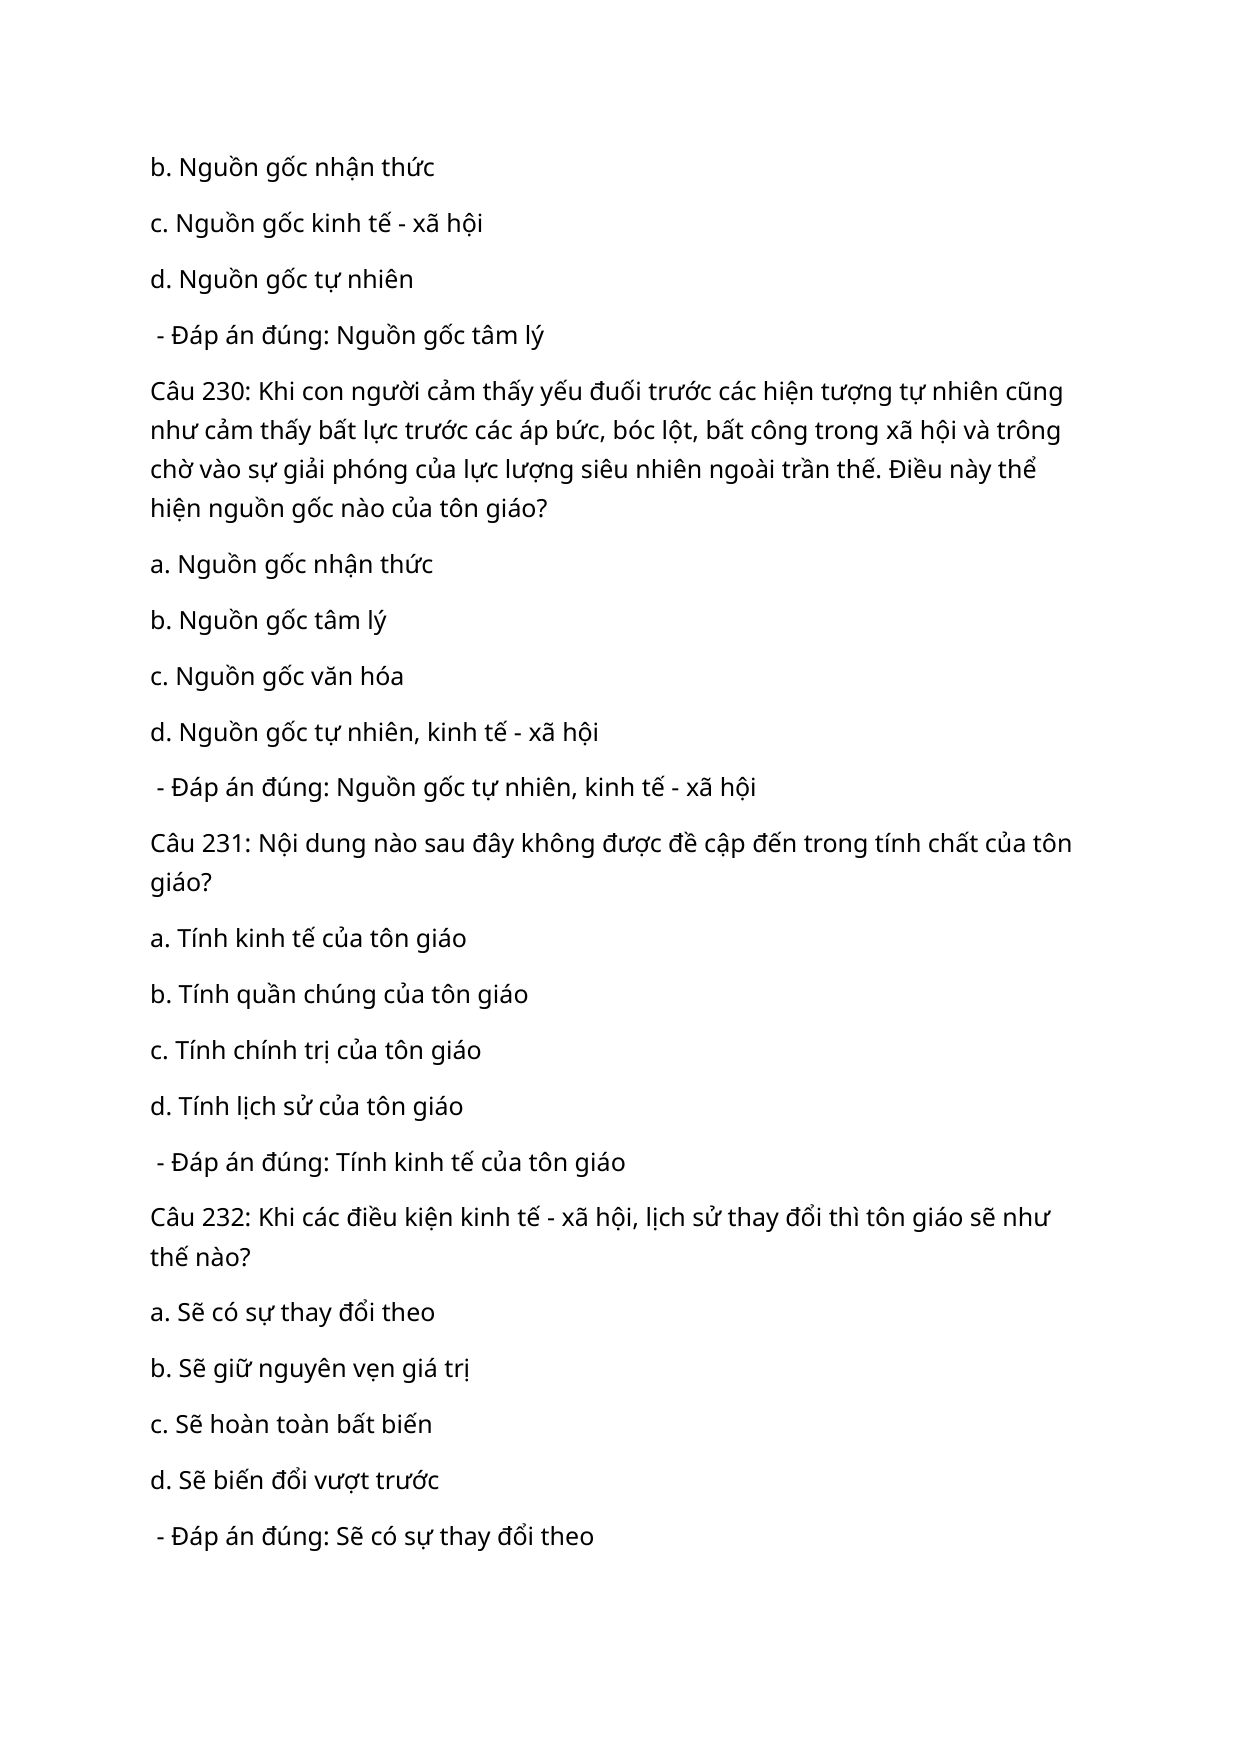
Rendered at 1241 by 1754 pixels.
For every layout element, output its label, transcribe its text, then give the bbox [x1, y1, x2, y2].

text Câu 231: Nội dung nào sau đây không được đề cập đến trong tính chất của tôn giáo? [150, 826, 1090, 899]
text c. Nguồn gốc kinh tế - xã hội [150, 206, 1090, 240]
text b. Tính quần chúng của tôn giáo [150, 977, 1090, 1011]
text c. Tính chính trị của tôn giáo [150, 1032, 1090, 1067]
text - Đáp án đúng: Nguồn gốc tâm lý [150, 317, 1090, 352]
text b. Nguồn gốc nhận thức [150, 150, 1090, 184]
text d. Tính lịch sử của tôn giáo [150, 1088, 1090, 1122]
text - Đáp án đúng: Sẽ có sự thay đổi theo [150, 1518, 1090, 1552]
text d. Nguồn gốc tự nhiên [150, 262, 1090, 296]
text - Đáp án đúng: Nguồn gốc tự nhiên, kinh tế - xã hội [150, 770, 1090, 804]
text - Đáp án đúng: Tính kinh tế của tôn giáo [150, 1144, 1090, 1178]
text c. Nguồn gốc văn hóa [150, 658, 1090, 692]
text d. Sẽ biến đổi vượt trước [150, 1462, 1090, 1497]
text d. Nguồn gốc tự nhiên, kinh tế - xã hội [150, 714, 1090, 748]
text b. Sẽ giữ nguyên vẹn giá trị [150, 1351, 1090, 1385]
text b. Nguồn gốc tâm lý [150, 602, 1090, 637]
text a. Tính kinh tế của tôn giáo [150, 921, 1090, 955]
text Câu 230: Khi con người cảm thấy yếu đuối trước các hiện tượng tự nhiên cũng như cảm thấy bất lực trước các áp bức, bóc lột, bất công trong xã hội và trông chờ vào sự giải phóng của lực lượng siêu nhiên ngoài trần thế. Điều này thể hiện nguồn gốc nào của tôn giáo? [150, 373, 1090, 525]
text Câu 232: Khi các điều kiện kinh tế - xã hội, lịch sử thay đổi thì tôn giáo sẽ như thế nào? [150, 1200, 1090, 1273]
text a. Nguồn gốc nhận thức [150, 547, 1090, 581]
text a. Sẽ có sự thay đổi theo [150, 1295, 1090, 1329]
text c. Sẽ hoàn toàn bất biến [150, 1407, 1090, 1441]
